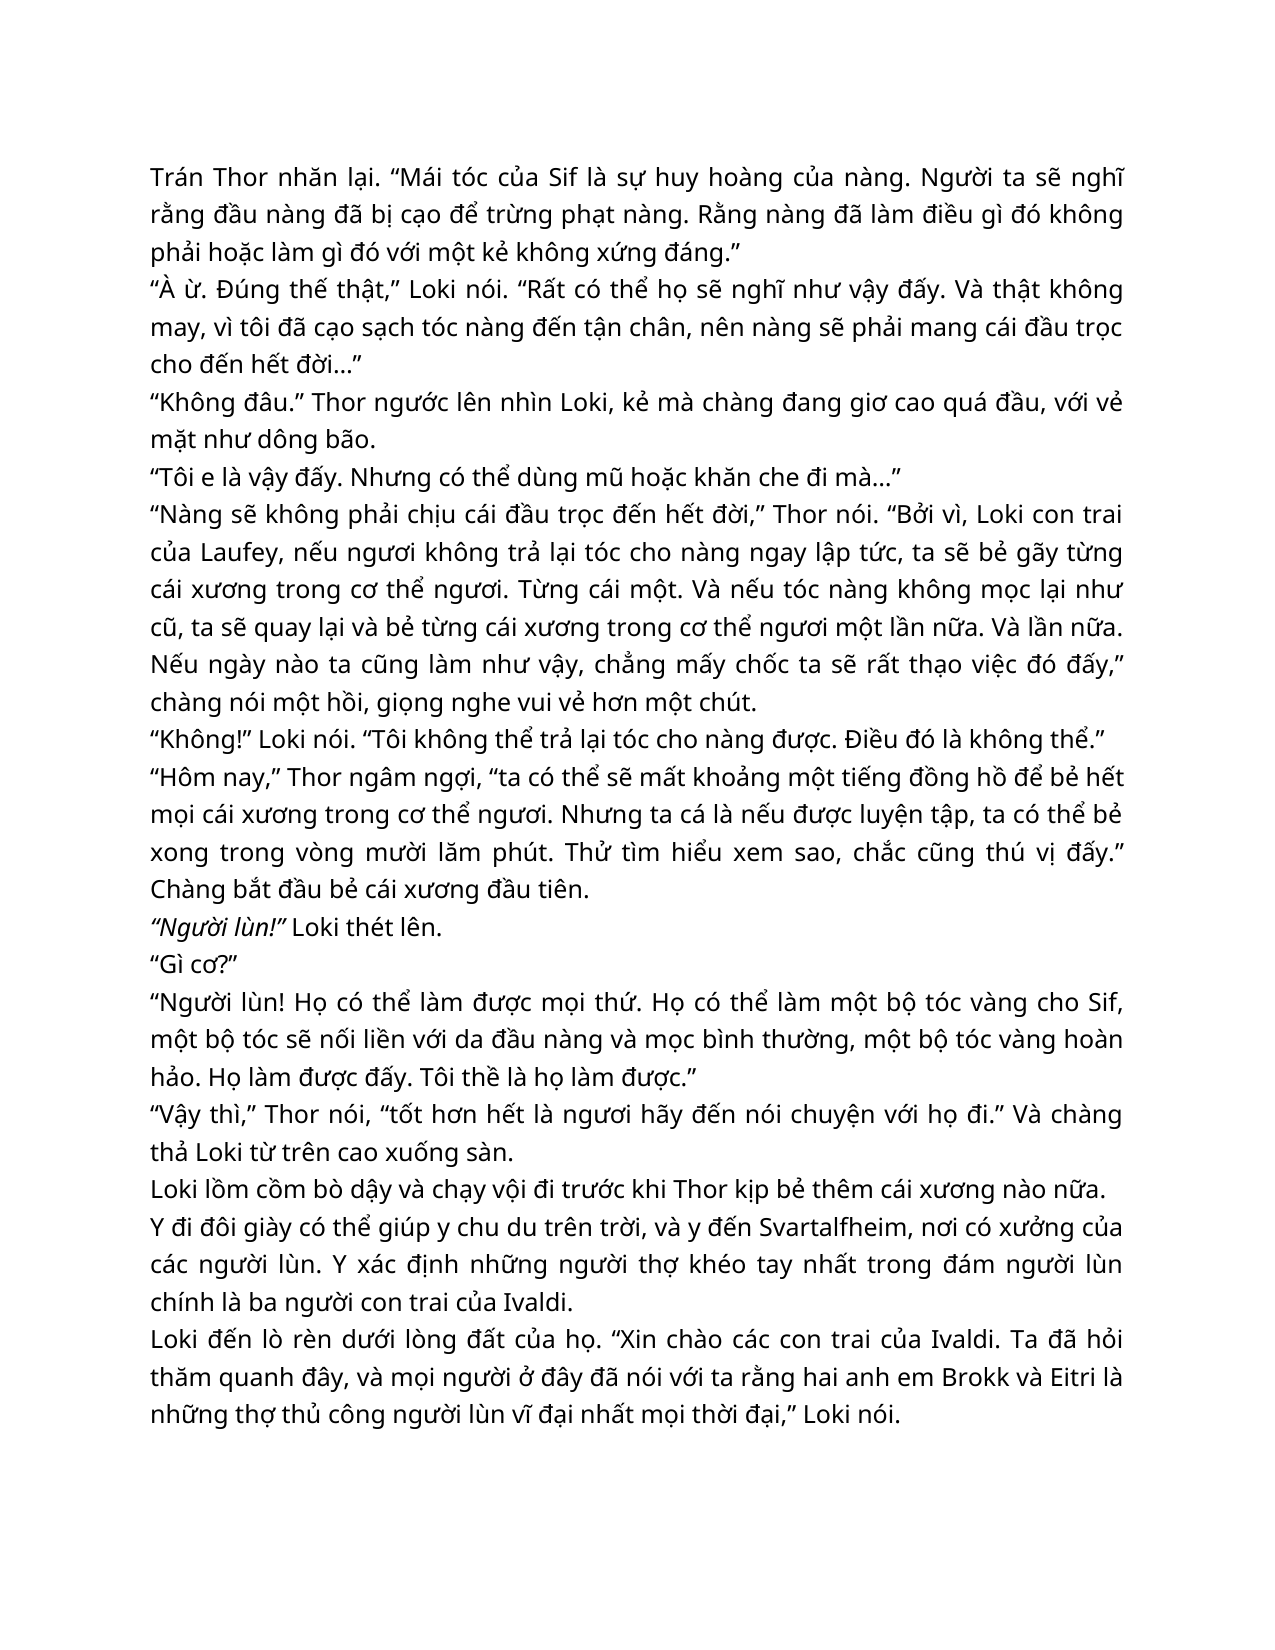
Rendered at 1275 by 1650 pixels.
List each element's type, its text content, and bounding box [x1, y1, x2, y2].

text Y đi đôi giày có thể giúp y chu du trên trời, và y đến Svartalfheim, nơi có xưởng của các người lùn. Y xác định những người thợ khéo tay nhất trong đám người lùn chính là ba người con trai của Ivaldi. [150, 1206, 1125, 1319]
text “Người lùn!” Loki thét lên. [150, 906, 1125, 944]
text “À ừ. Đúng thế thật,” Loki nói. “Rất có thể họ sẽ nghĩ như vậy đấy. Và thật không may, vì tôi đã cạo sạch tóc nàng đến tận chân, nên nàng sẽ phải mang cái đầu trọc cho đến hết đời…” [150, 269, 1125, 381]
text “Hôm nay,” Thor ngâm ngợi, “ta có thể sẽ mất khoảng một tiếng đồng hồ để bẻ hết mọi cái xương trong cơ thể ngươi. Nhưng ta cá là nếu được luyện tập, ta có thể bẻ xong trong vòng mười lăm phút. Thử tìm hiểu xem sao, chắc cũng thú vị đấy.” Chàng bắt đầu bẻ cái xương đầu tiên. [150, 756, 1125, 906]
text “Nàng sẽ không phải chịu cái đầu trọc đến hết đời,” Thor nói. “Bởi vì, Loki con trai của Laufey, nếu ngươi không trả lại tóc cho nàng ngay lập tức, ta sẽ bẻ gãy từng cái xương trong cơ thể ngươi. Từng cái một. Và nếu tóc nàng không mọc lại như cũ, ta sẽ quay lại và bẻ từng cái xương trong cơ thể ngươi một lần nữa. Và lần nữa. Nếu ngày nào ta cũng làm như vậy, chẳng mấy chốc ta sẽ rất thạo việc đó đấy,” chàng nói một hồi, giọng nghe vui vẻ hơn một chút. [150, 494, 1125, 719]
text Trán Thor nhăn lại. “Mái tóc của Sif là sự huy hoàng của nàng. Người ta sẽ nghĩ rằng đầu nàng đã bị cạo để trừng phạt nàng. Rằng nàng đã làm điều gì đó không phải hoặc làm gì đó với một kẻ không xứng đáng.” [150, 150, 1125, 269]
text Loki đến lò rèn dưới lòng đất của họ. “Xin chào các con trai của Ivaldi. Ta đã hỏi thăm quanh đây, và mọi người ở đây đã nói với ta rằng hai anh em Brokk và Eitri là những thợ thủ công người lùn vĩ đại nhất mọi thời đại,” Loki nói. [150, 1319, 1125, 1437]
text “Người lùn! Họ có thể làm được mọi thứ. Họ có thể làm một bộ tóc vàng cho Sif, một bộ tóc sẽ nối liền với da đầu nàng và mọc bình thường, một bộ tóc vàng hoàn hảo. Họ làm được đấy. Tôi thề là họ làm được.” [150, 981, 1125, 1094]
text “Vậy thì,” Thor nói, “tốt hơn hết là ngươi hãy đến nói chuyện với họ đi.” Và chàng thả Loki từ trên cao xuống sàn. [150, 1094, 1125, 1169]
text Loki lồm cồm bò dậy và chạy vội đi trước khi Thor kịp bẻ thêm cái xương nào nữa. [150, 1169, 1125, 1206]
text “Không!” Loki nói. “Tôi không thể trả lại tóc cho nàng được. Điều đó là không thể.” [150, 719, 1125, 756]
text “Không đâu.” Thor ngước lên nhìn Loki, kẻ mà chàng đang giơ cao quá đầu, với vẻ mặt như dông bão. [150, 381, 1125, 456]
text “Gì cơ?” [150, 944, 1125, 981]
text “Tôi e là vậy đấy. Nhưng có thể dùng mũ hoặc khăn che đi mà…” [150, 456, 1125, 494]
